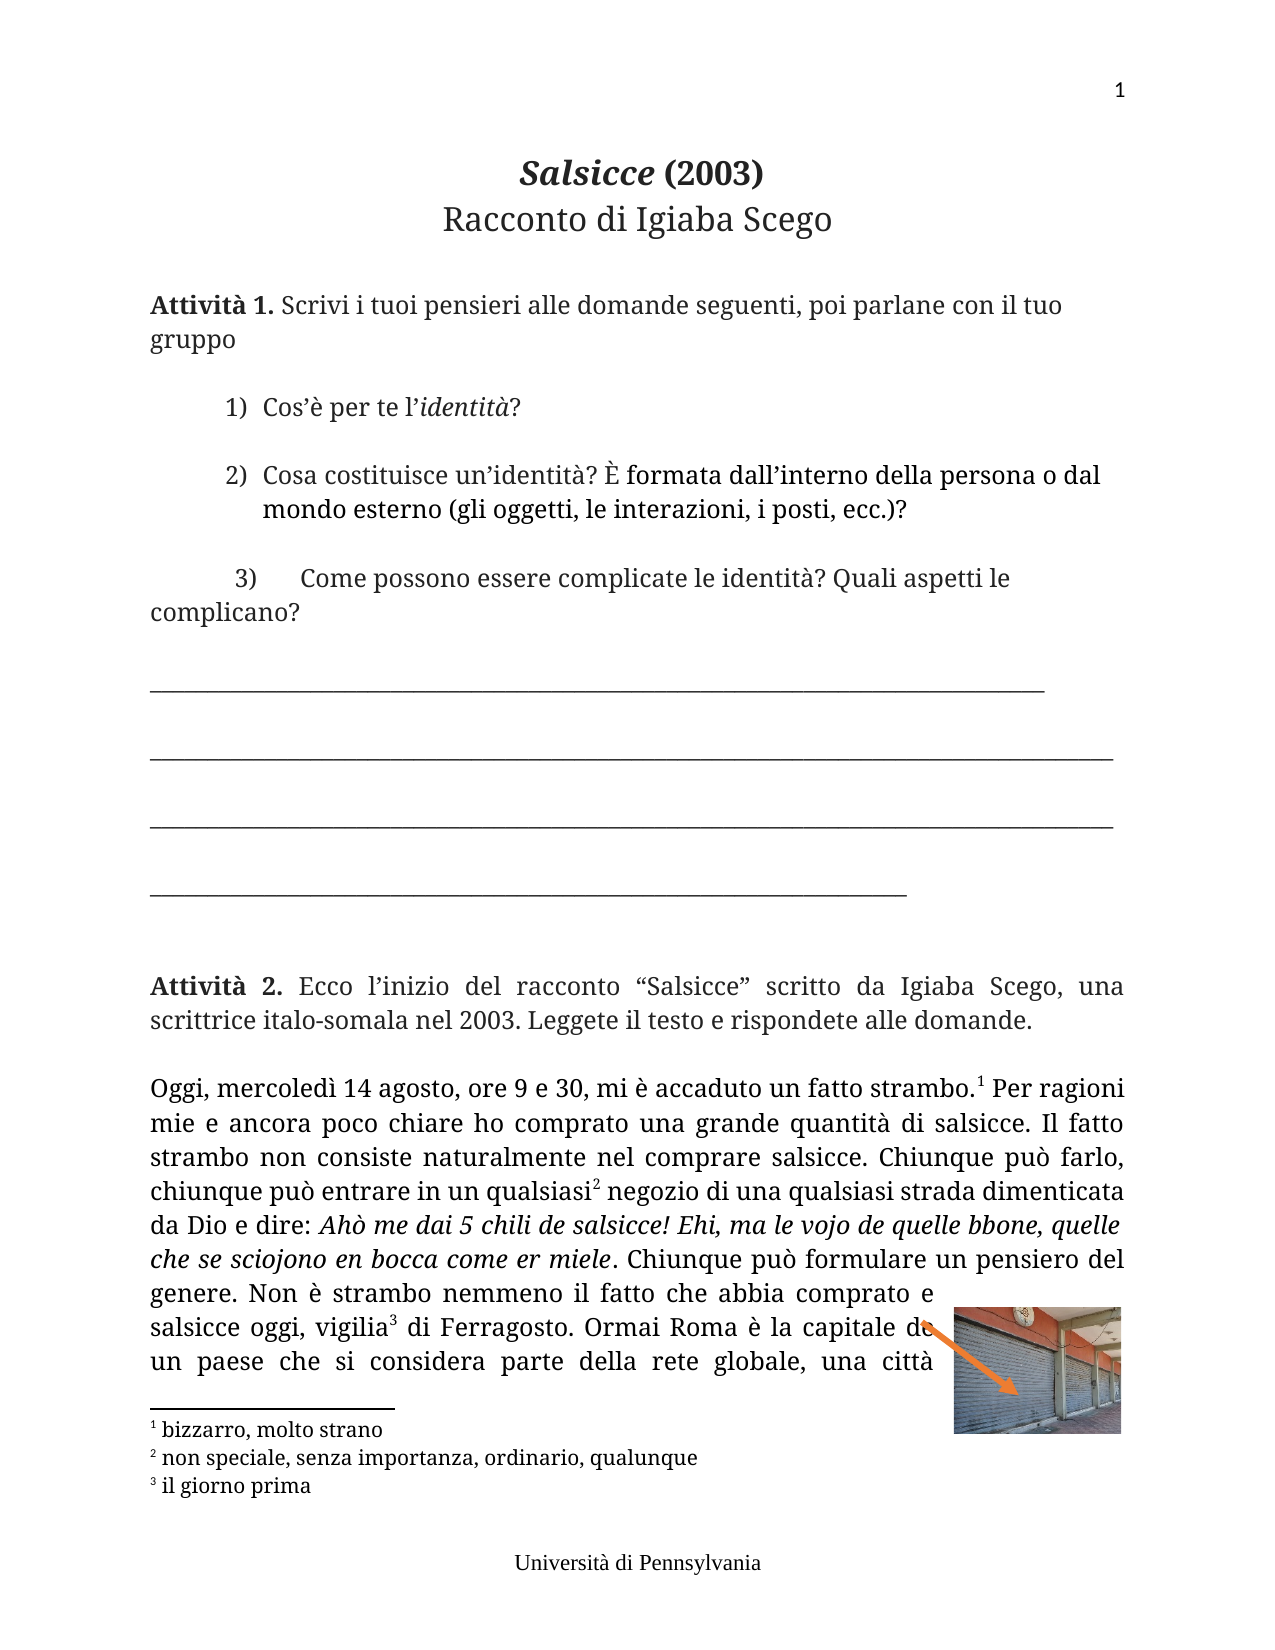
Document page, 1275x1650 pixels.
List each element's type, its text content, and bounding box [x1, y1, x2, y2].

text ______________________________________________________________________________ [150, 662, 1125, 696]
text Attività 1. Scrivi i tuoi pensieri alle domande seguenti, poi parlane con il tuo gruppo [150, 288, 1125, 356]
list Cosa costituisce un’identità? È formata dall’interno della persona o dal mondo esterno (gli oggetti, le interazioni, i posti, ecc.)? [225, 458, 1125, 526]
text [150, 1071, 1125, 1378]
text __________________________________________________________________________________________________________________________________________________________________________________________________________________________________________ [150, 731, 1125, 901]
text Attività 2. Ecco l’inizio del racconto “Salsicce” scritto da Igiaba Scego, una scrittrice italo-somala nel 2003. Leggete il testo e rispondete alle domande. [150, 969, 1125, 1037]
text Racconto di Igiaba Scego [150, 195, 1125, 241]
list Come possono essere complicate le identità? Quali aspetti le complicano? [150, 560, 1125, 628]
list Cos’è per te l’identità? [225, 390, 1125, 424]
text Salsicce (2003) [150, 150, 1125, 195]
